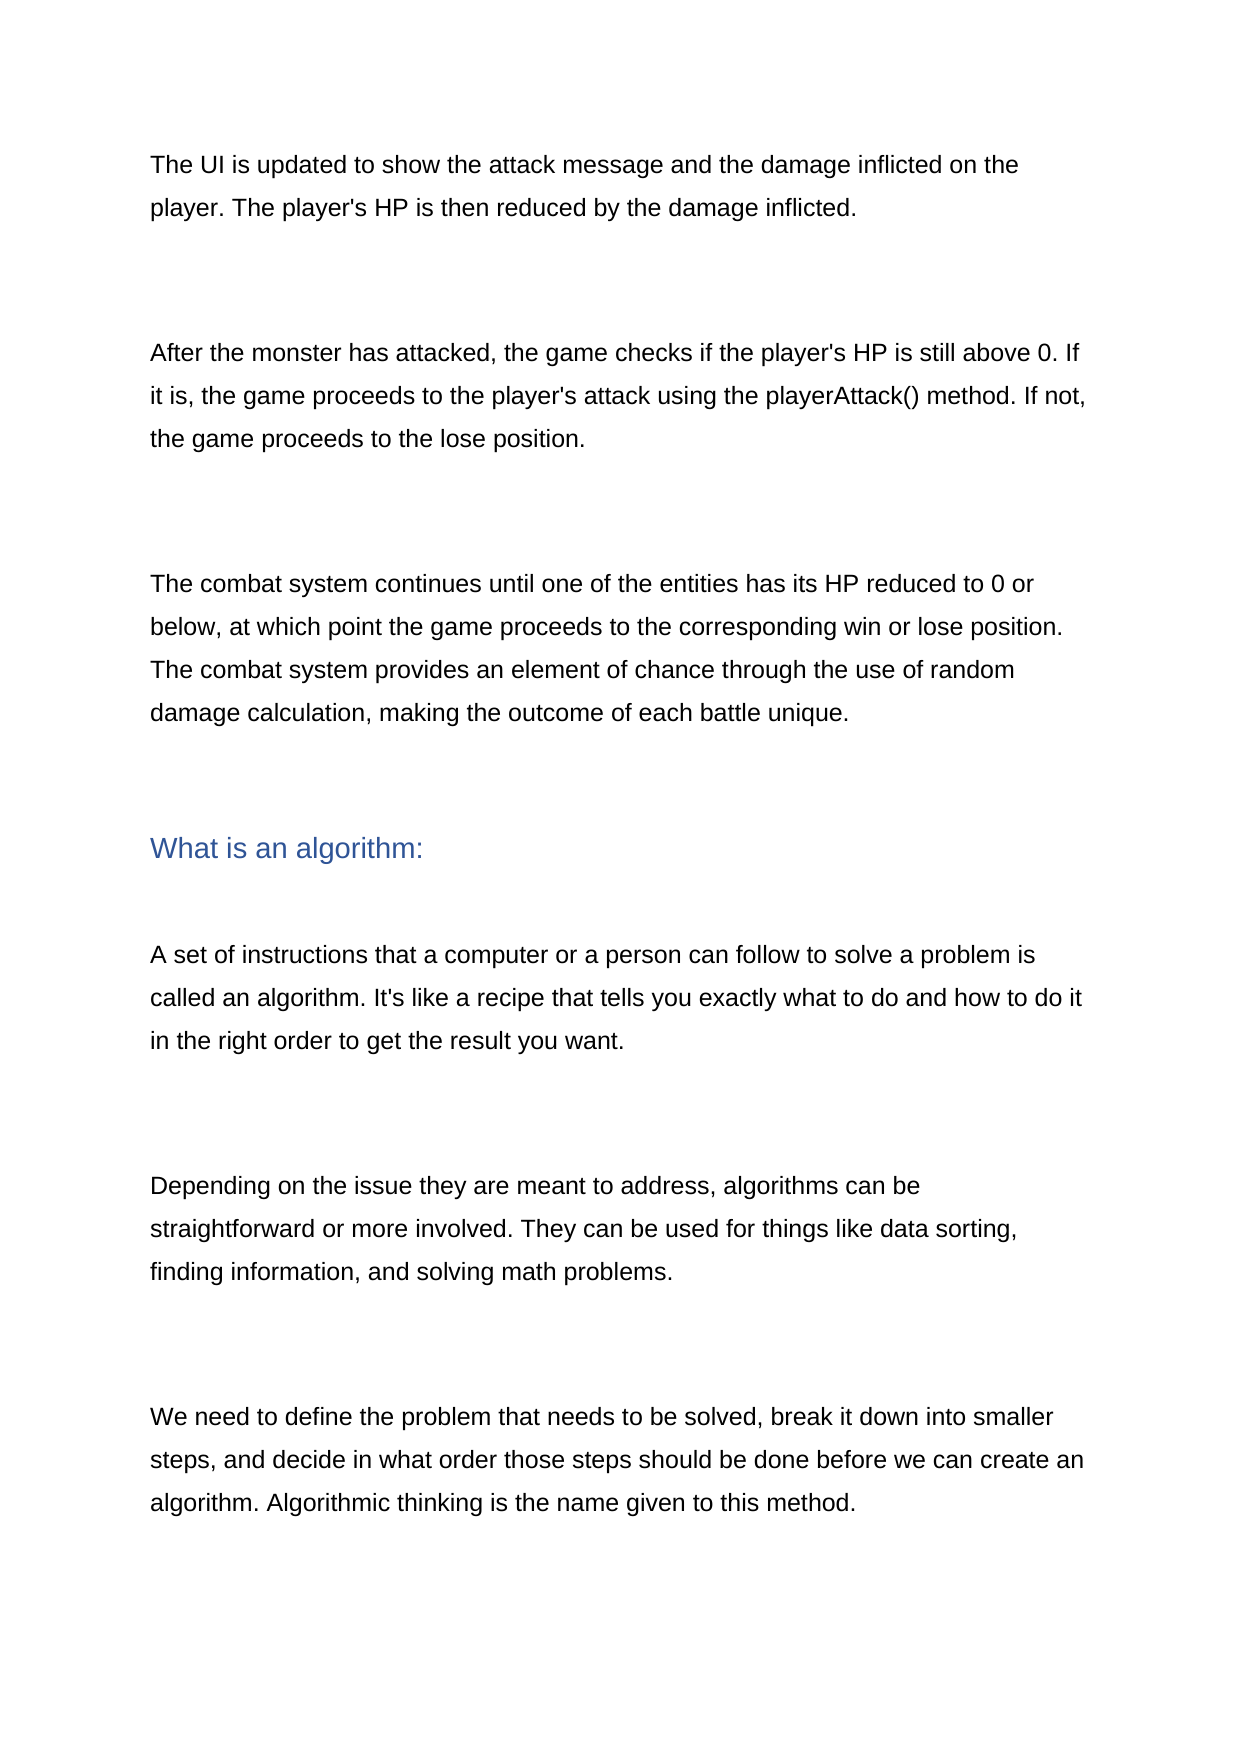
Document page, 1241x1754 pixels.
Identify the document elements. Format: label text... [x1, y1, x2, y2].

text A set of instructions that a computer or a person can follow to solve a problem is called an algorithm. It's like a recipe that tells you exactly what to do and how to do it in the right order to get the result you want. [150, 940, 1090, 1055]
text Depending on the issue they are meant to address, algorithms can be straightforward or more involved. They can be used for things like data sorting, finding information, and solving math problems. [150, 1171, 1090, 1286]
text After the monster has attacked, the game checks if the player's HP is still above 0. If it is, the game proceeds to the player's attack using the playerAttack() method. If not, the game proceeds to the lose position. [150, 338, 1090, 453]
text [150, 150, 1090, 222]
subtitle What is an algorithm: [150, 831, 1090, 865]
text We need to define the problem that needs to be solved, break it down into smaller steps, and decide in what order those steps should be done before we can create an algorithm. Algorithmic thinking is the name given to this method. [150, 1401, 1090, 1516]
text The combat system continues until one of the entities has its HP reduced to 0 or below, at which point the game proceeds to the corresponding win or lose position. The combat system provides an element of chance through the use of random damage calculation, making the outcome of each battle unique. [150, 568, 1090, 727]
